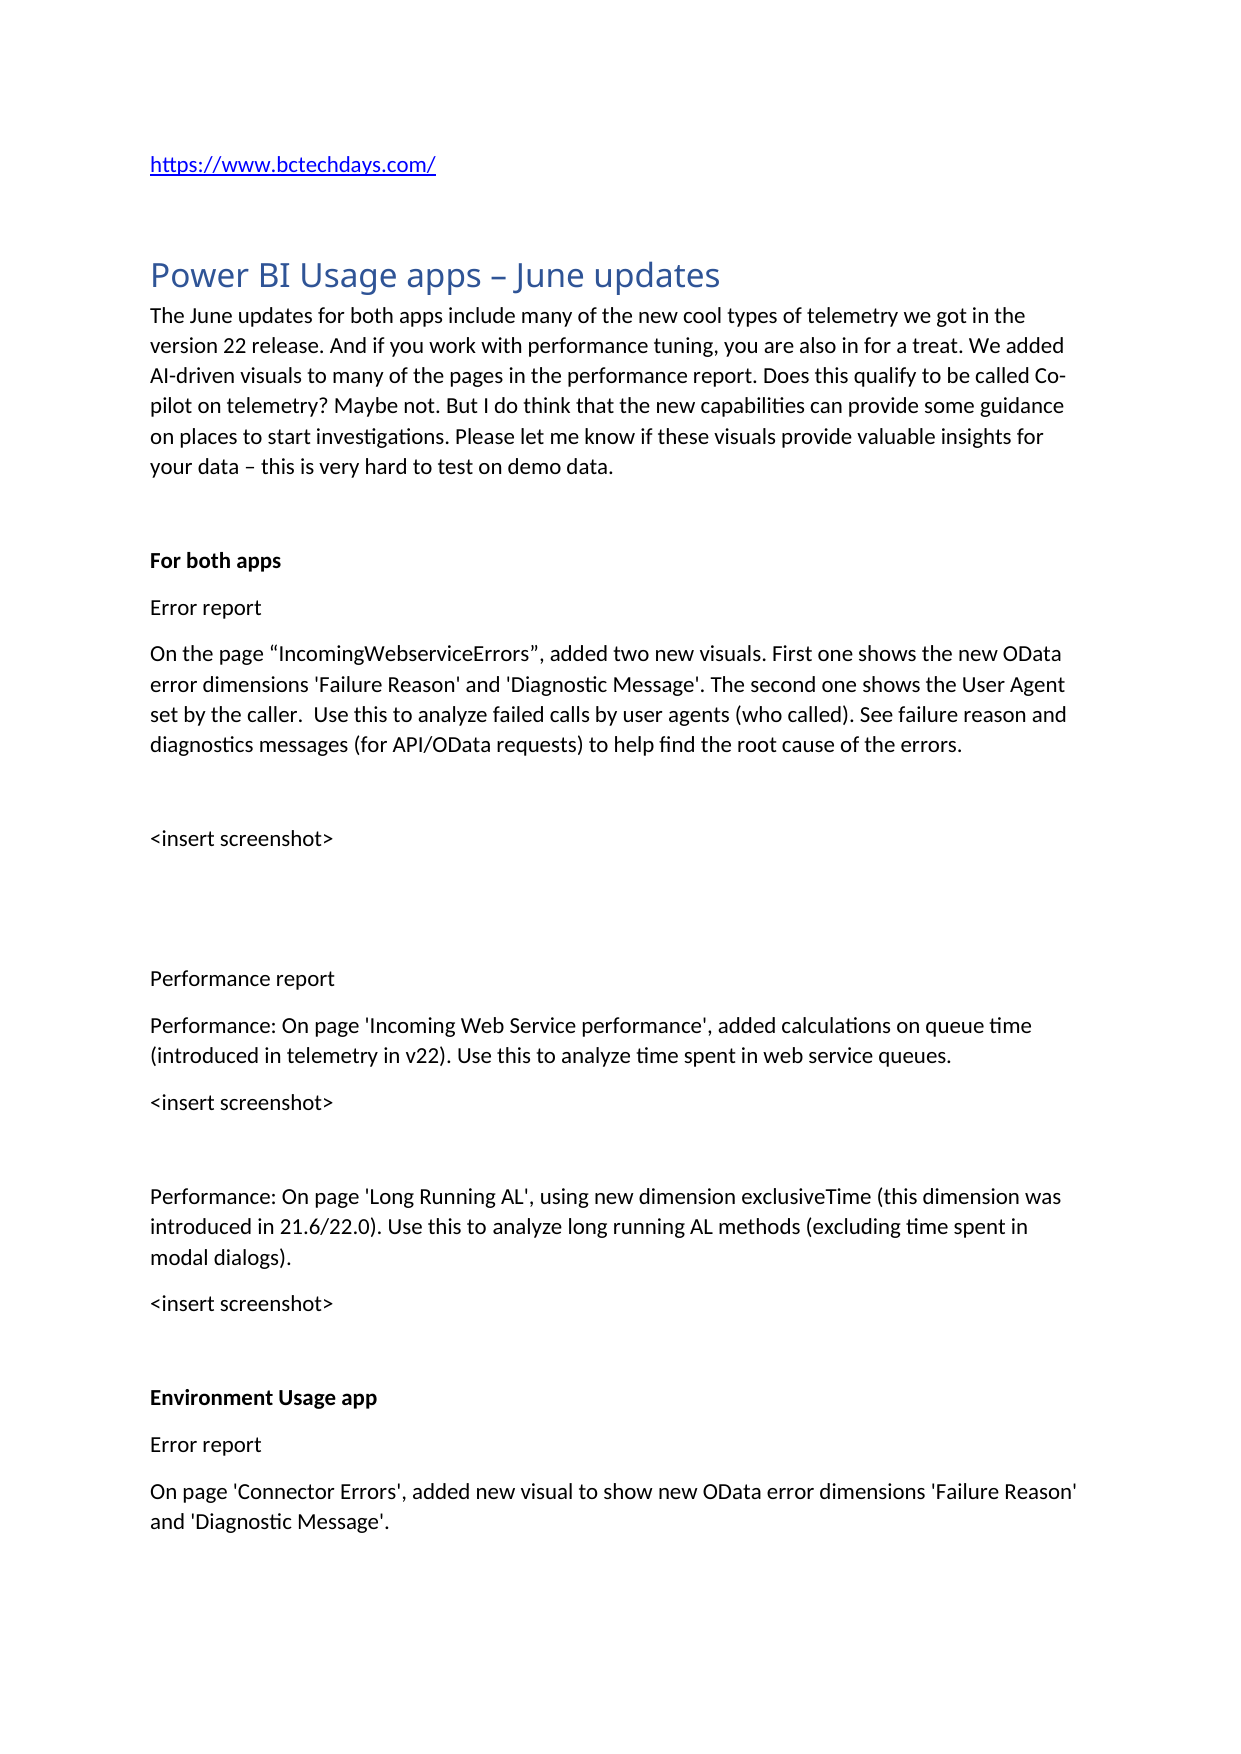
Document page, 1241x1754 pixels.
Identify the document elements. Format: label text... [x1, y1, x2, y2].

text <insert screenshot> [150, 824, 1090, 852]
text Performance: On page 'Incoming Web Service performance', added calculations on queue time (introduced in telemetry in v22). Use this to analyze time spent in web service queues. [150, 1011, 1090, 1070]
text On the page “IncomingWebserviceErrors”, added two new visuals. First one shows the new OData error dimensions 'Failure Reason' and 'Diagnostic Message'. The second one shows the User Agent set by the caller. Use this to analyze failed calls by user agents (who called). See failure reason and diagnostics messages (for API/OData requests) to help find the root cause of the errors. [150, 639, 1090, 758]
text Performance report [150, 964, 1090, 993]
text The June updates for both apps include many of the new cool types of telemetry we got in the version 22 release. And if you work with performance tuning, you are also in for a treat. We added AI-driven visuals to many of the pages in the performance report. Does this qualify to be called Co-pilot on telemetry? Maybe not. But I do think that the new capabilities can provide some guidance on places to start investigations. Please let me know if these visuals provide valuable insights for your data – this is very hard to test on demo data. [150, 301, 1090, 480]
text For both apps [150, 546, 1090, 574]
text Error report [150, 593, 1090, 621]
text On page 'Connector Errors', added new visual to show new OData error dimensions 'Failure Reason' and 'Diagnostic Message'. [150, 1477, 1090, 1535]
text https://www.bctechdays.com/ [150, 150, 1090, 178]
text <insert screenshot> [150, 1289, 1090, 1318]
subtitle Power BI Usage apps – June updates [150, 252, 1090, 297]
text Error report [150, 1430, 1090, 1458]
text Performance: On page 'Long Running AL', using new dimension exclusiveTime (this dimension was introduced in 21.6/22.0). Use this to analyze long running AL methods (excluding time spent in modal dialogs). [150, 1182, 1090, 1271]
text <insert screenshot> [150, 1088, 1090, 1117]
text Environment Usage app [150, 1383, 1090, 1411]
